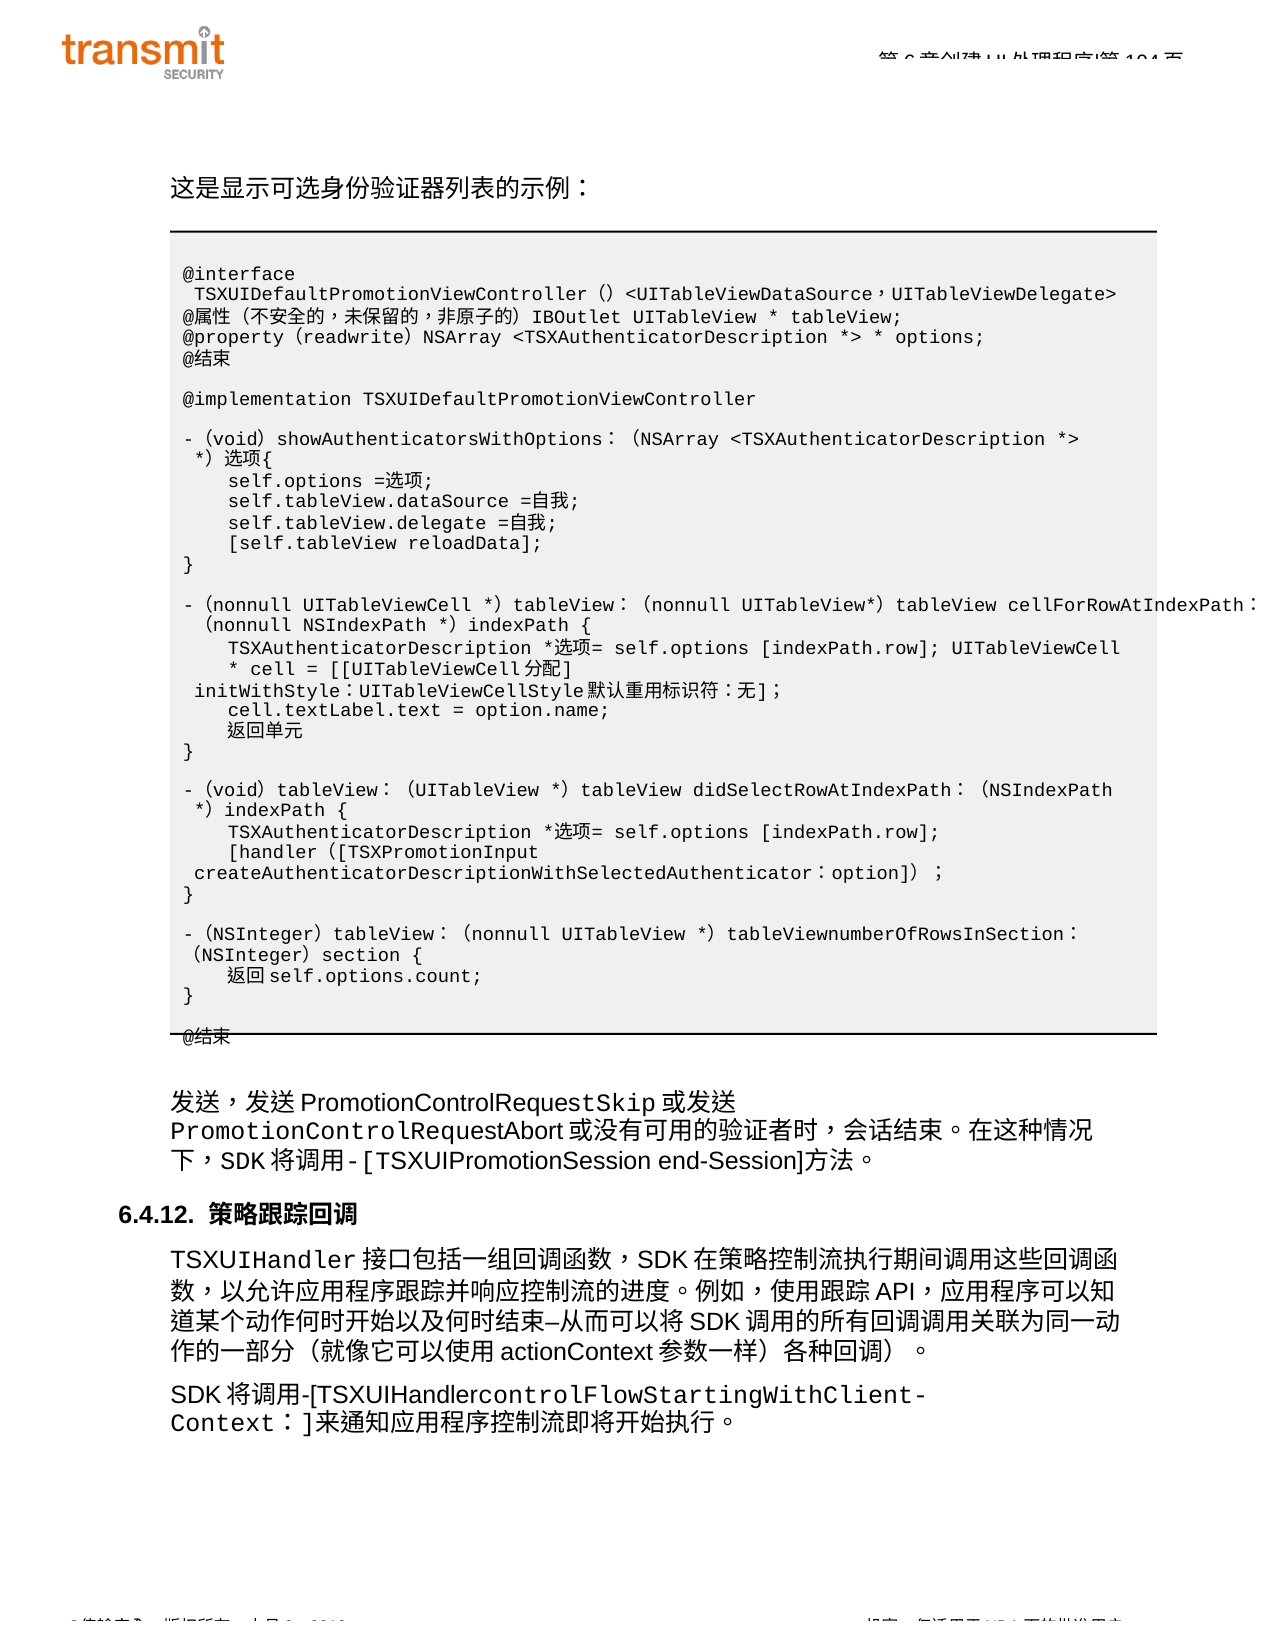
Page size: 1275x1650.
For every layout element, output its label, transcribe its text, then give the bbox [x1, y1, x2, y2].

text TSXAuthenticatorDescription *选项= self.options [indexPath.row]; [handler（[TSXPromotionInput [228, 821, 1124, 864]
text -（void）tableView：（UITableView *）tableView didSelectRowAtIndexPath：（NSIndexPath [183, 780, 1275, 801]
text self.options =选项; self.tableView.dataSource =自我; self.tableView.delegate =自我; [self.tableView reloadData]; [228, 470, 601, 555]
text SDK将调用-[TSXUIHandler controlFlowStartingWithClient- Context：]来通知应用程序控制流即将开始执行。 [170, 1379, 1083, 1439]
text TSXUIHandler接口包括一组回调函数，SDK在策略控制流执行期间调用这些回调函数，以允许应用程序跟踪并响应控制流的进度。例如，使用跟踪API，应用程序可以知道某个动作何时开始以及何时结束–从而可以将SDK调用的所有回调调用关联为同一动作的一部分（就像它可以使用actionContext参数一样）各种回调）。 [170, 1246, 1136, 1365]
text TSXAuthenticatorDescription *选项= self.options [indexPath.row]; UITableViewCell * cell = [[UITableViewCell分配] [228, 637, 1124, 681]
list 策略跟踪回调 [118, 1201, 1275, 1229]
text } [183, 884, 1275, 904]
text @属性（不安全的，未保留的，非原子的）IBOutlet UITableView * tableView; @property（readwrite）NSArray <TSXAuthenticatorDescription *> * options; @结束 [183, 306, 1006, 371]
text 这是显示可选身份验证器列表的示例： [170, 174, 1275, 202]
text -（void）showAuthenticatorsWithOptions：（NSArray <TSXAuthenticatorDescription *> [183, 429, 1275, 450]
text @结束 [183, 1026, 1275, 1049]
text initWithStyle：UITableViewCellStyle默认重用标识符：无]； cell.textLabel.text = option.name; [194, 681, 905, 722]
text 发送，发送PromotionControlRequestSkip或发送PromotionControlRequestAbort或没有可用的验证者时，会话结束。在这种情况下，SDK将调用-[TSXUIPromotionSession end-Session]方法。 [170, 1087, 1124, 1177]
text } [183, 741, 1275, 762]
text createAuthenticatorDescriptionWithSelectedAuthenticator：option]）； [194, 864, 1275, 884]
text @implementation TSXUIDefaultPromotionViewController [183, 389, 1275, 411]
text } [183, 986, 1275, 1007]
text *）选项{ [194, 450, 1275, 469]
picture [59, 23, 228, 83]
text 返回self.options.count; [228, 967, 1275, 986]
text *）indexPath { [194, 801, 1275, 821]
text } [183, 555, 1275, 575]
text @interface TSXUIDefaultPromotionViewController（）<UITableViewDataSource，UITableViewDelegate> [183, 264, 1124, 306]
text 返回单元 [228, 722, 1275, 741]
text -（NSInteger）tableView：（nonnull UITableView *）tableView numberOfRowsInSection：（NSInteger）section { [183, 924, 1124, 967]
text -（nonnull UITableViewCell *）tableView：（nonnull UITableView *）tableView cellForRowAtIndexPath：（nonnull NSIndexPath *）indexPath { [183, 594, 1275, 637]
